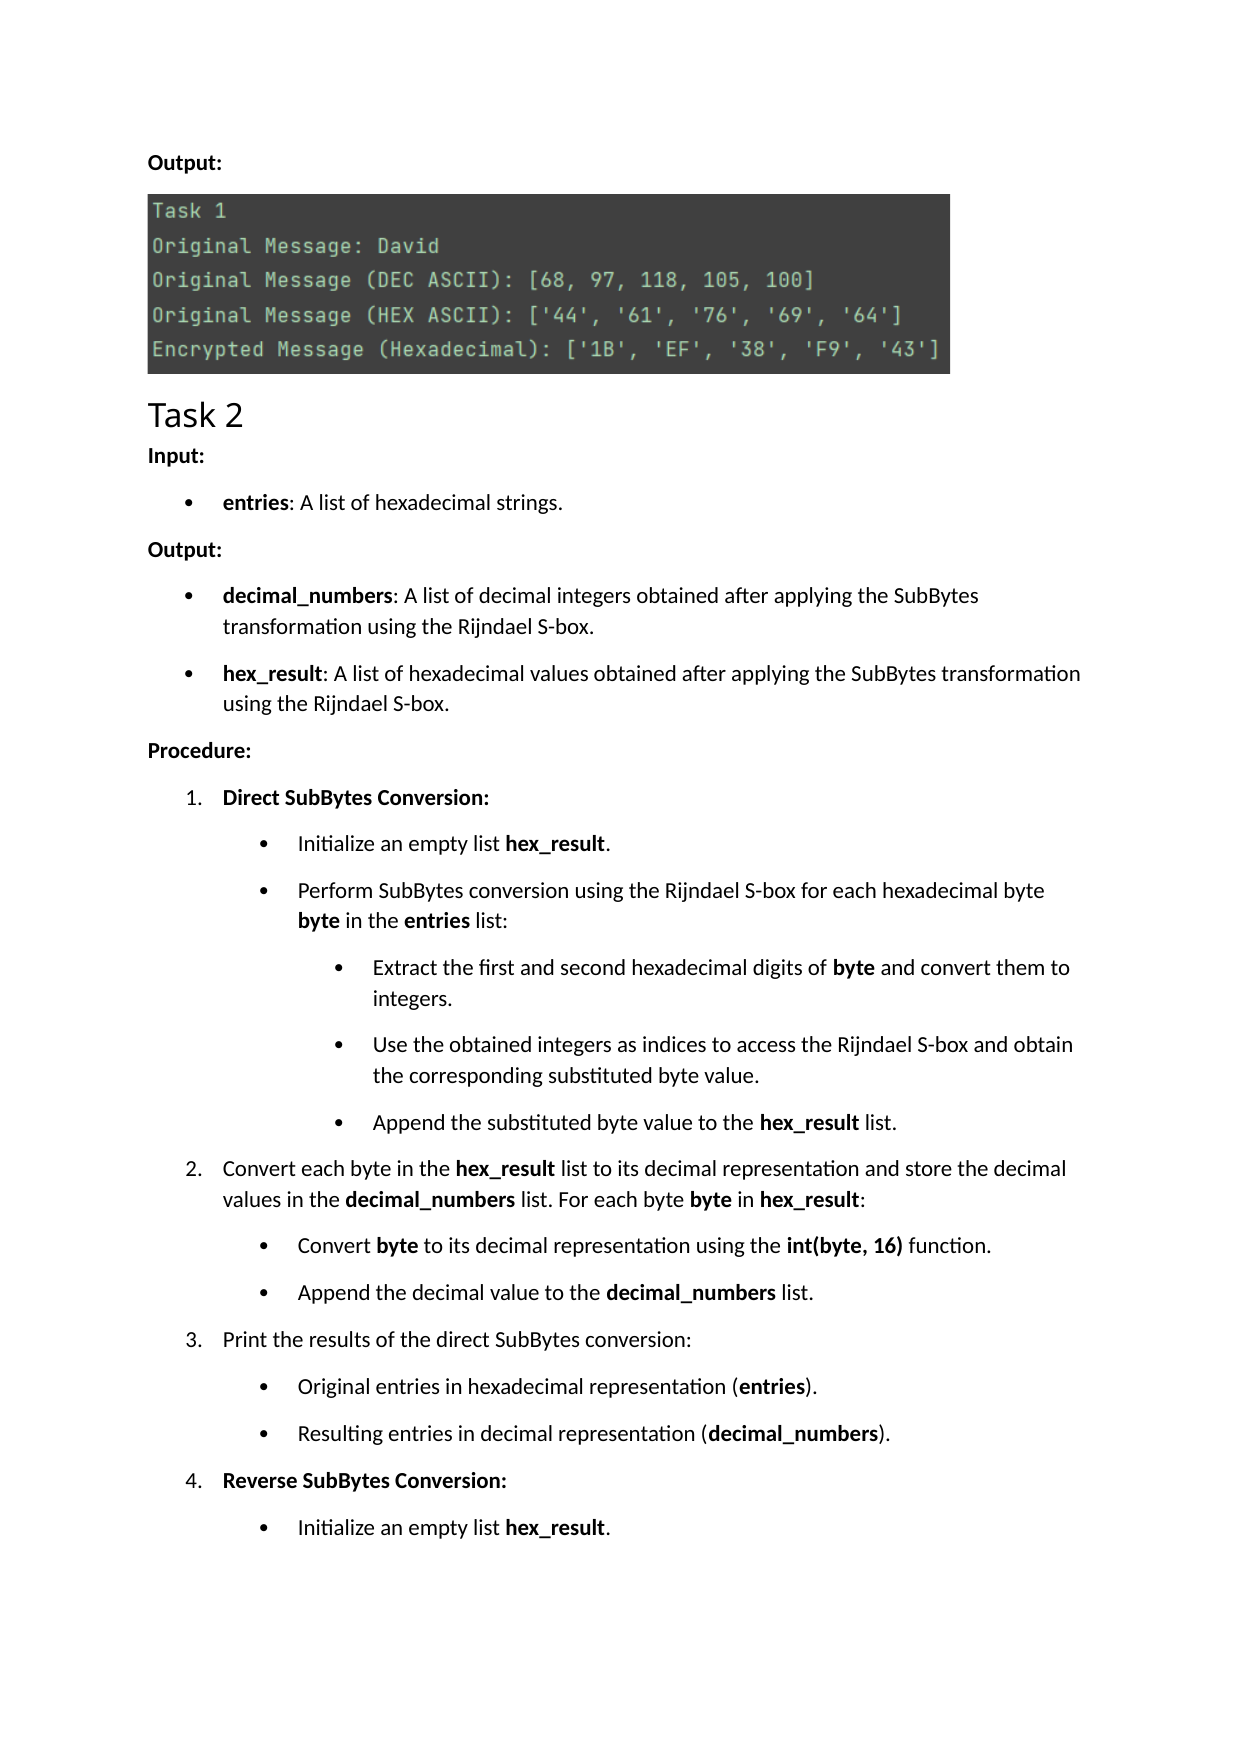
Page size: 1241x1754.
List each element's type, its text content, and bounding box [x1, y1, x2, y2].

list Append the substituted byte value to the hex_result list. [335, 1108, 1093, 1136]
list Original entries in hexadecimal representation (entries). [260, 1372, 1093, 1400]
list Use the obtained integers as indices to access the Rijndael S-box and obtain the corresponding substituted byte value. [335, 1031, 1093, 1089]
list Resulting entries in decimal representation (decimal_numbers). [260, 1419, 1093, 1447]
picture [147, 194, 951, 374]
list Append the decimal value to the decimal_numbers list. [260, 1278, 1093, 1307]
text Output: [148, 535, 1093, 563]
list hex_result: A list of hexadecimal values obtained after applying the SubBytes transformation using the Rijndael S-box. [185, 659, 1093, 717]
subtitle Task 2 [148, 392, 1093, 437]
text Output: [148, 148, 1093, 176]
list Extract the first and second hexadecimal digits of byte and convert them to integers. [335, 953, 1093, 1012]
list Initialize an empty list hex_result. [260, 829, 1093, 858]
list Convert each byte in the hex_result list to its decimal representation and store the decimal values in the decimal_numbers list. For each byte byte in hex_result: [185, 1154, 1093, 1213]
list Convert byte to its decimal representation using the int(byte, 16) function. [260, 1232, 1093, 1260]
list decimal_numbers: A list of decimal integers obtained after applying the SubBytes transformation using the Rijndael S-box. [185, 582, 1093, 640]
list Reverse SubBytes Conversion: [185, 1466, 1093, 1494]
text Procedure: [148, 736, 1093, 764]
list entries: A list of hexadecimal strings. [185, 488, 1093, 516]
list Perform SubBytes conversion using the Rijndael S-box for each hexadecimal byte byte in the entries list: [260, 876, 1093, 935]
list Print the results of the direct SubBytes conversion: [185, 1325, 1093, 1353]
list Direct SubBytes Conversion: [185, 783, 1093, 811]
text Input: [148, 441, 1093, 469]
list Initialize an empty list hex_result. [260, 1513, 1093, 1541]
